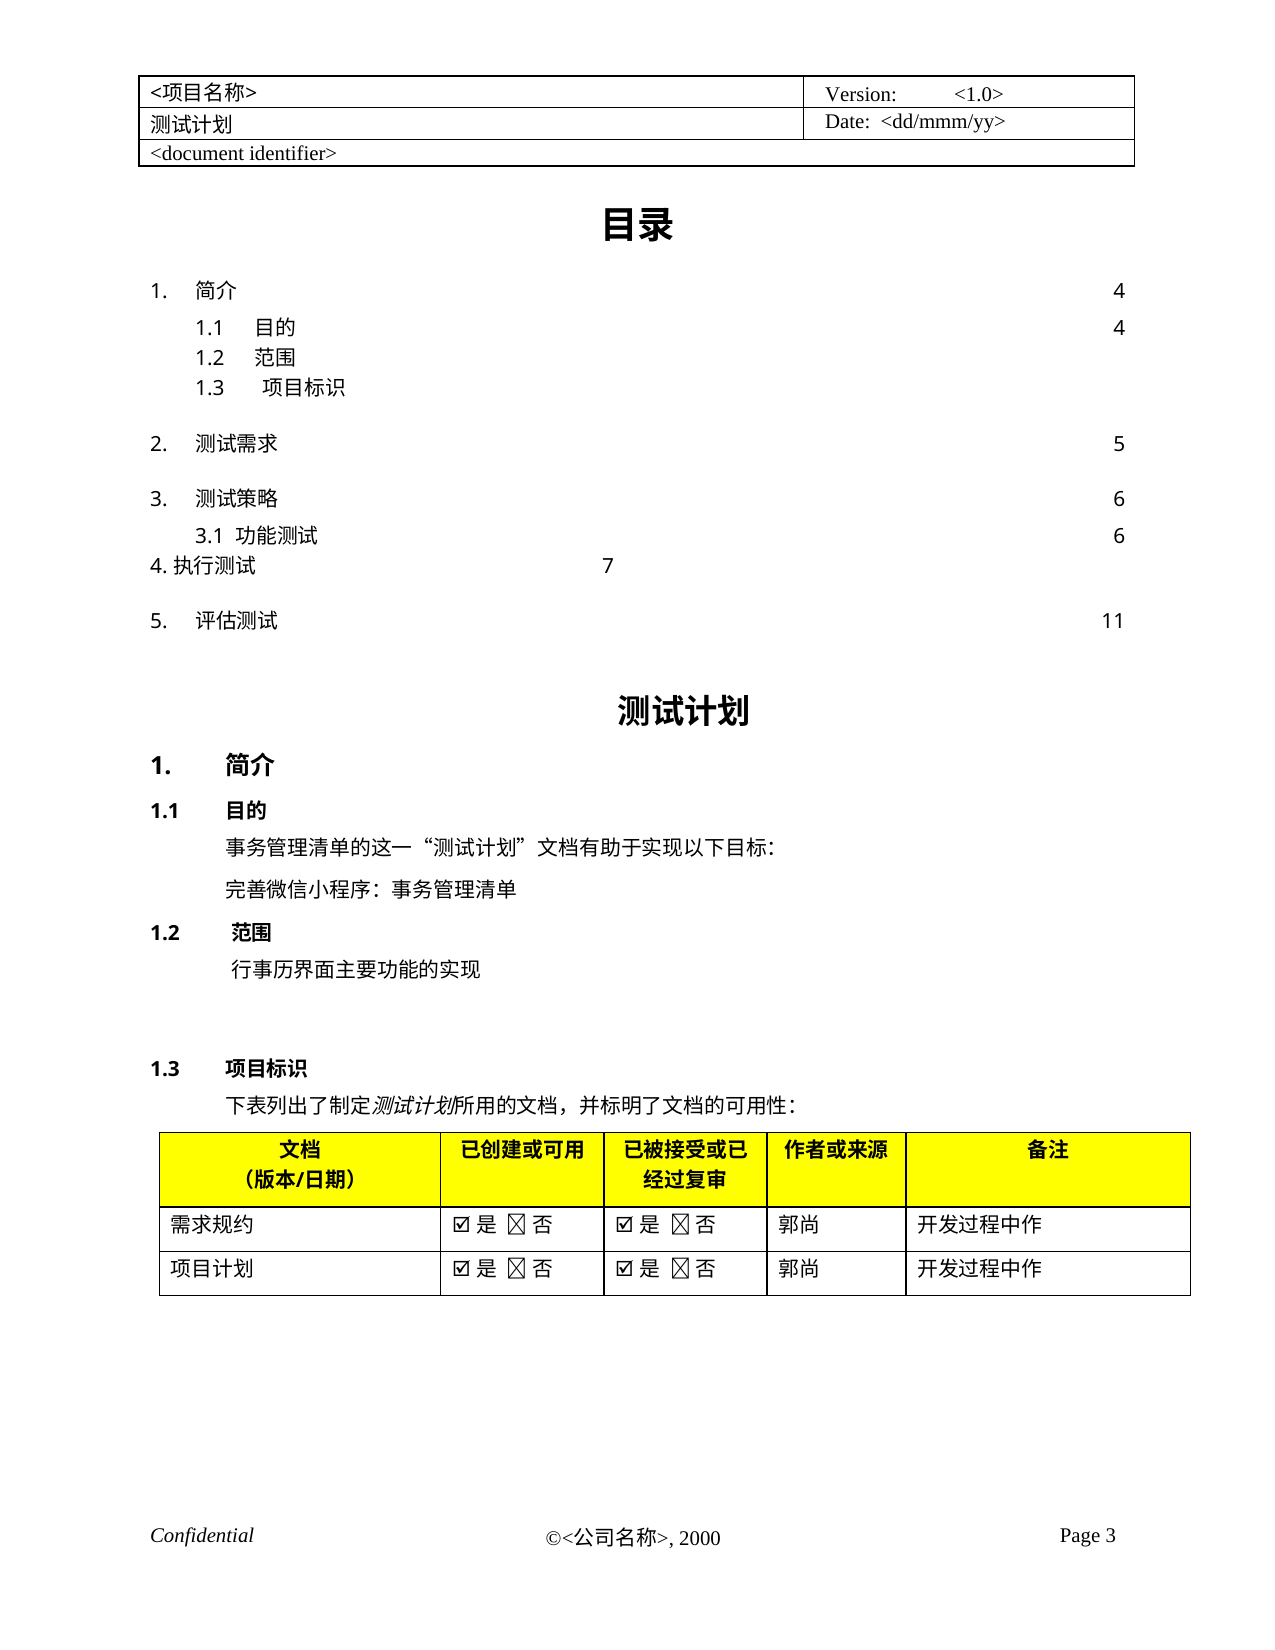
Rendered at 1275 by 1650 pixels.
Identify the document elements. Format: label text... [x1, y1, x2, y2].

table_cell 需求规约 [160, 1208, 440, 1251]
text 1.1 目的 4 [195, 311, 1050, 341]
subtitle 目的 [150, 794, 1125, 824]
title 目录 [150, 195, 1125, 249]
table_cell 郭尚 [768, 1208, 905, 1251]
text 3.1 功能测试 6 [195, 519, 1050, 549]
text 5. 评估测试 11 [150, 604, 1050, 635]
table_cell 郭尚 [768, 1252, 905, 1295]
table_cell 开发过程中作 [907, 1252, 1190, 1295]
text 1. 简介 4 [150, 274, 1050, 305]
subtitle 范围 [150, 916, 1125, 947]
table_cell 开发过程中作 [907, 1208, 1190, 1251]
table_header 作者或来源 [768, 1133, 905, 1206]
text 1.3 项目标识 [195, 372, 1050, 402]
subtitle 简介 [150, 746, 1125, 782]
text 行事历界面主要功能的实现 [150, 953, 1125, 983]
text 2. 测试需求 5 [150, 427, 1050, 457]
table_cell 是 否 [605, 1208, 766, 1251]
text 完善微信小程序：事务管理清单 [225, 873, 1125, 904]
table_header 已创建或可用 [441, 1133, 603, 1206]
text 1.2 范围 [195, 341, 1050, 372]
title 测试计划 [197, 685, 1125, 733]
table_header 备注 [907, 1133, 1190, 1206]
table_cell 是 否 [605, 1252, 766, 1295]
subtitle 项目标识 [150, 1052, 1125, 1083]
table_header 已被接受或已经过复审 [605, 1133, 766, 1206]
table_cell 是 否 [441, 1252, 603, 1295]
text 下表列出了制定测试计划所用的文档，并标明了文档的可用性： [225, 1089, 1125, 1119]
text 事务管理清单的这一“测试计划”文档有助于实现以下目标： [225, 831, 1125, 861]
text 4. 执行测试 7 [150, 549, 1050, 579]
table_cell 是 否 [441, 1208, 603, 1251]
table_header 文档 （版本/日期） [160, 1133, 440, 1206]
text 3. 测试策略 6 [150, 482, 1050, 513]
table_cell 项目计划 [160, 1252, 440, 1295]
